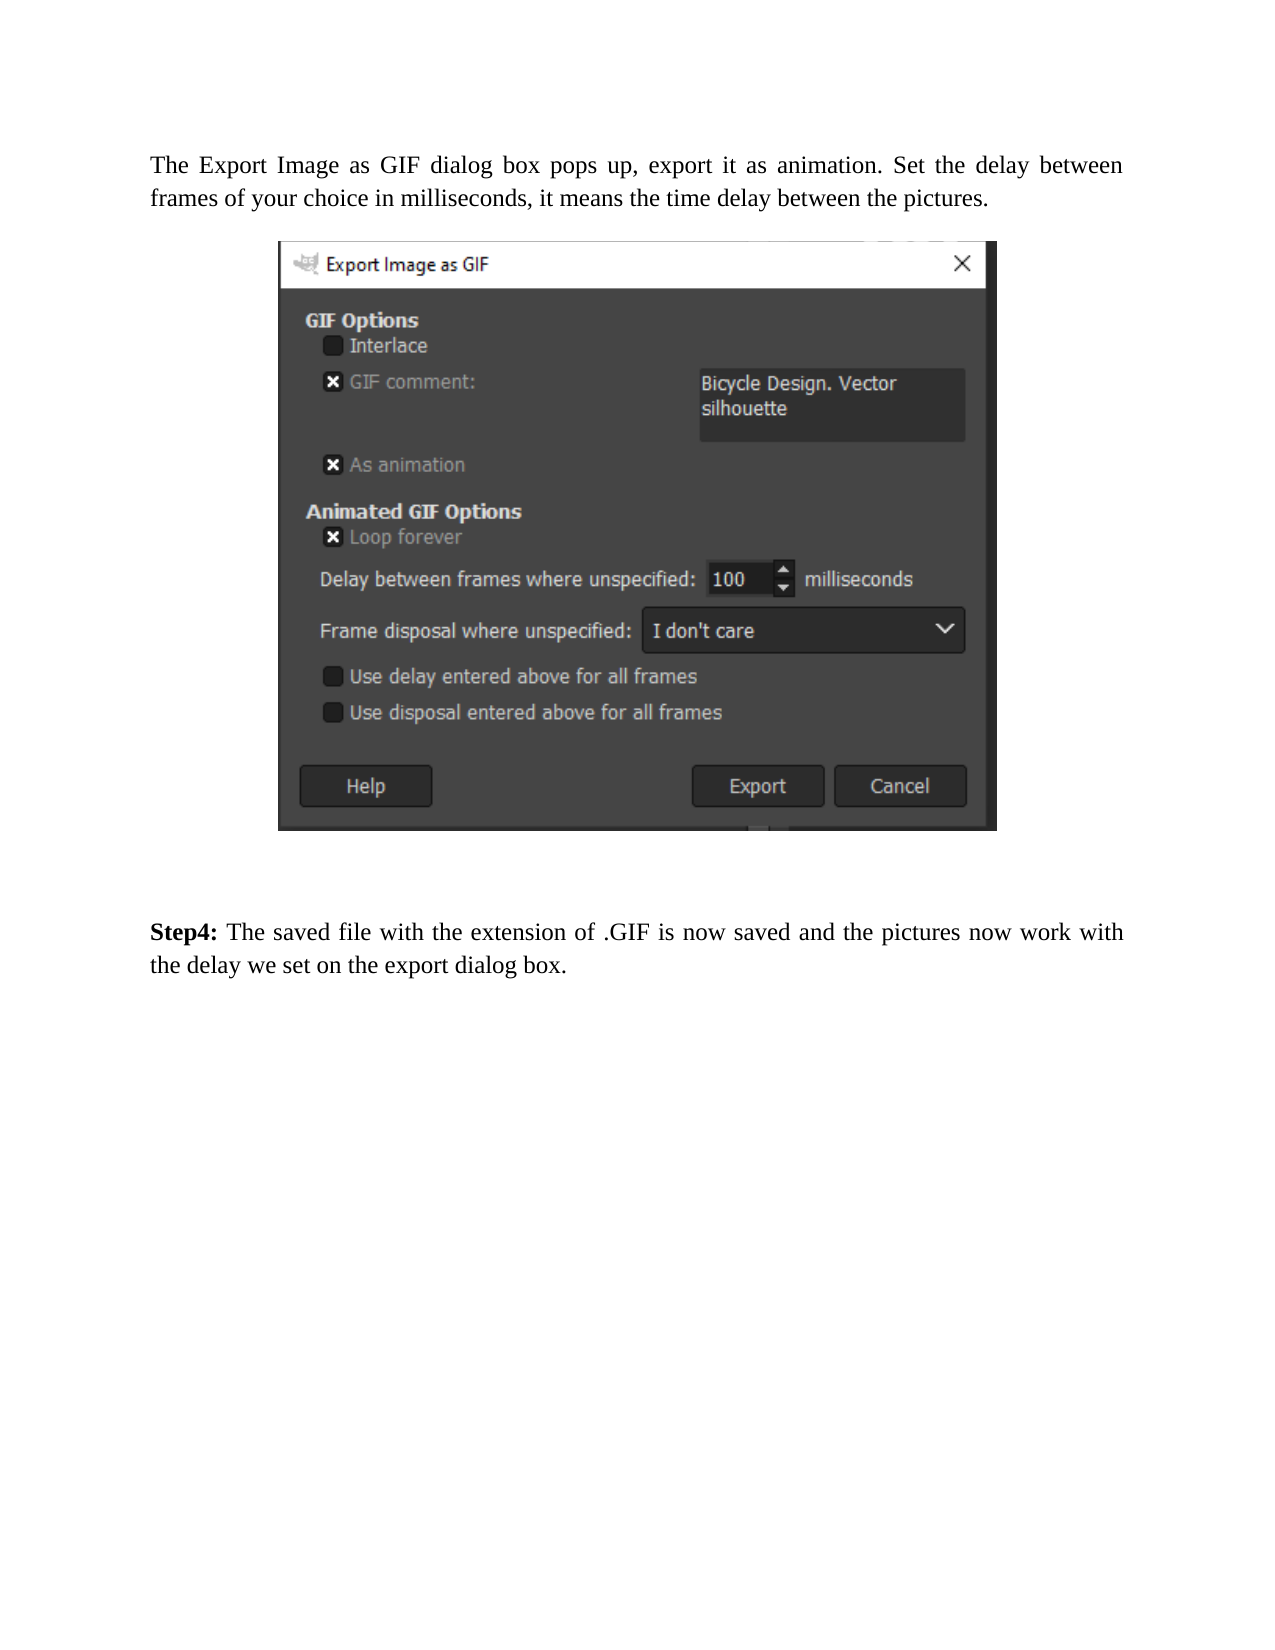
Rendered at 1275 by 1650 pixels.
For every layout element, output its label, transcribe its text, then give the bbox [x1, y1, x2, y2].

text The Export Image as GIF dialog box pops up, export it as animation. Set the delay between frames of your choice in milliseconds, it means the time delay between the pictures. [150, 150, 1125, 212]
picture [278, 241, 997, 831]
text Step4: The saved file with the extension of .GIF is now saved and the pictures now work with the delay we set on the export dialog box. [150, 917, 1125, 979]
